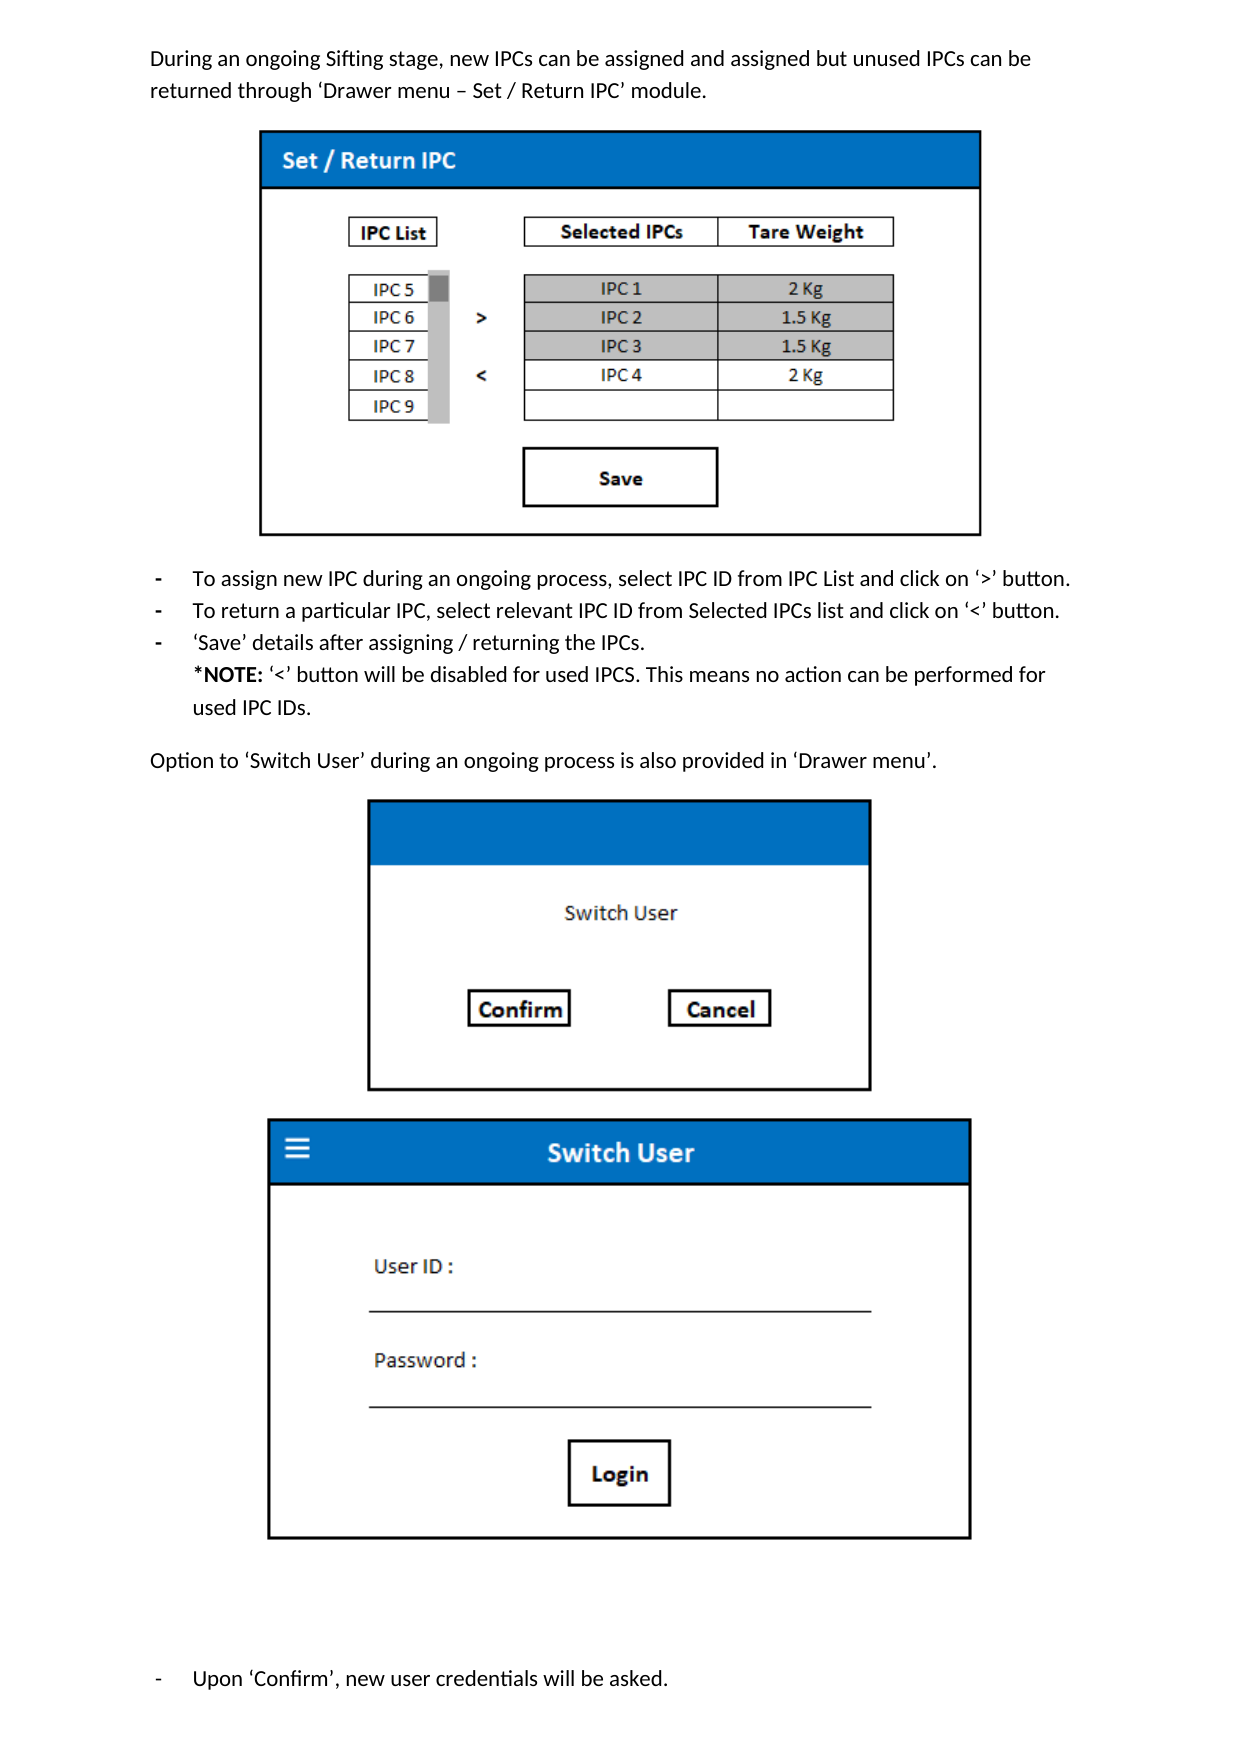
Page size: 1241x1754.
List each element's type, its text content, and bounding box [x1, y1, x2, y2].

picture [258, 129, 982, 539]
list ‘Save’ details after assigning / returning the IPCs. [155, 628, 1090, 656]
picture [266, 1117, 974, 1543]
text During an ongoing Sifting stage, new IPCs can be assigned and assigned but unused IPCs can be returned through ‘Drawer menu – Set / Return IPC’ module. [150, 44, 1090, 104]
list Upon ‘Confirm’, new user credentials will be asked. [155, 1664, 1090, 1692]
list *NOTE: ‘<’ button will be disabled for used IPCS. This means no action can be performed for used IPC IDs. [192, 661, 1090, 721]
picture [366, 798, 874, 1093]
list To return a particular IPC, select relevant IPC ID from Selected IPCs list and click on ‘<’ button. [155, 596, 1090, 624]
list To assign new IPC during an ongoing process, select IPC ID from IPC List and click on ‘>’ button. [155, 564, 1090, 592]
text Option to ‘Switch User’ during an ongoing process is also provided in ‘Drawer menu’. [150, 746, 1090, 774]
